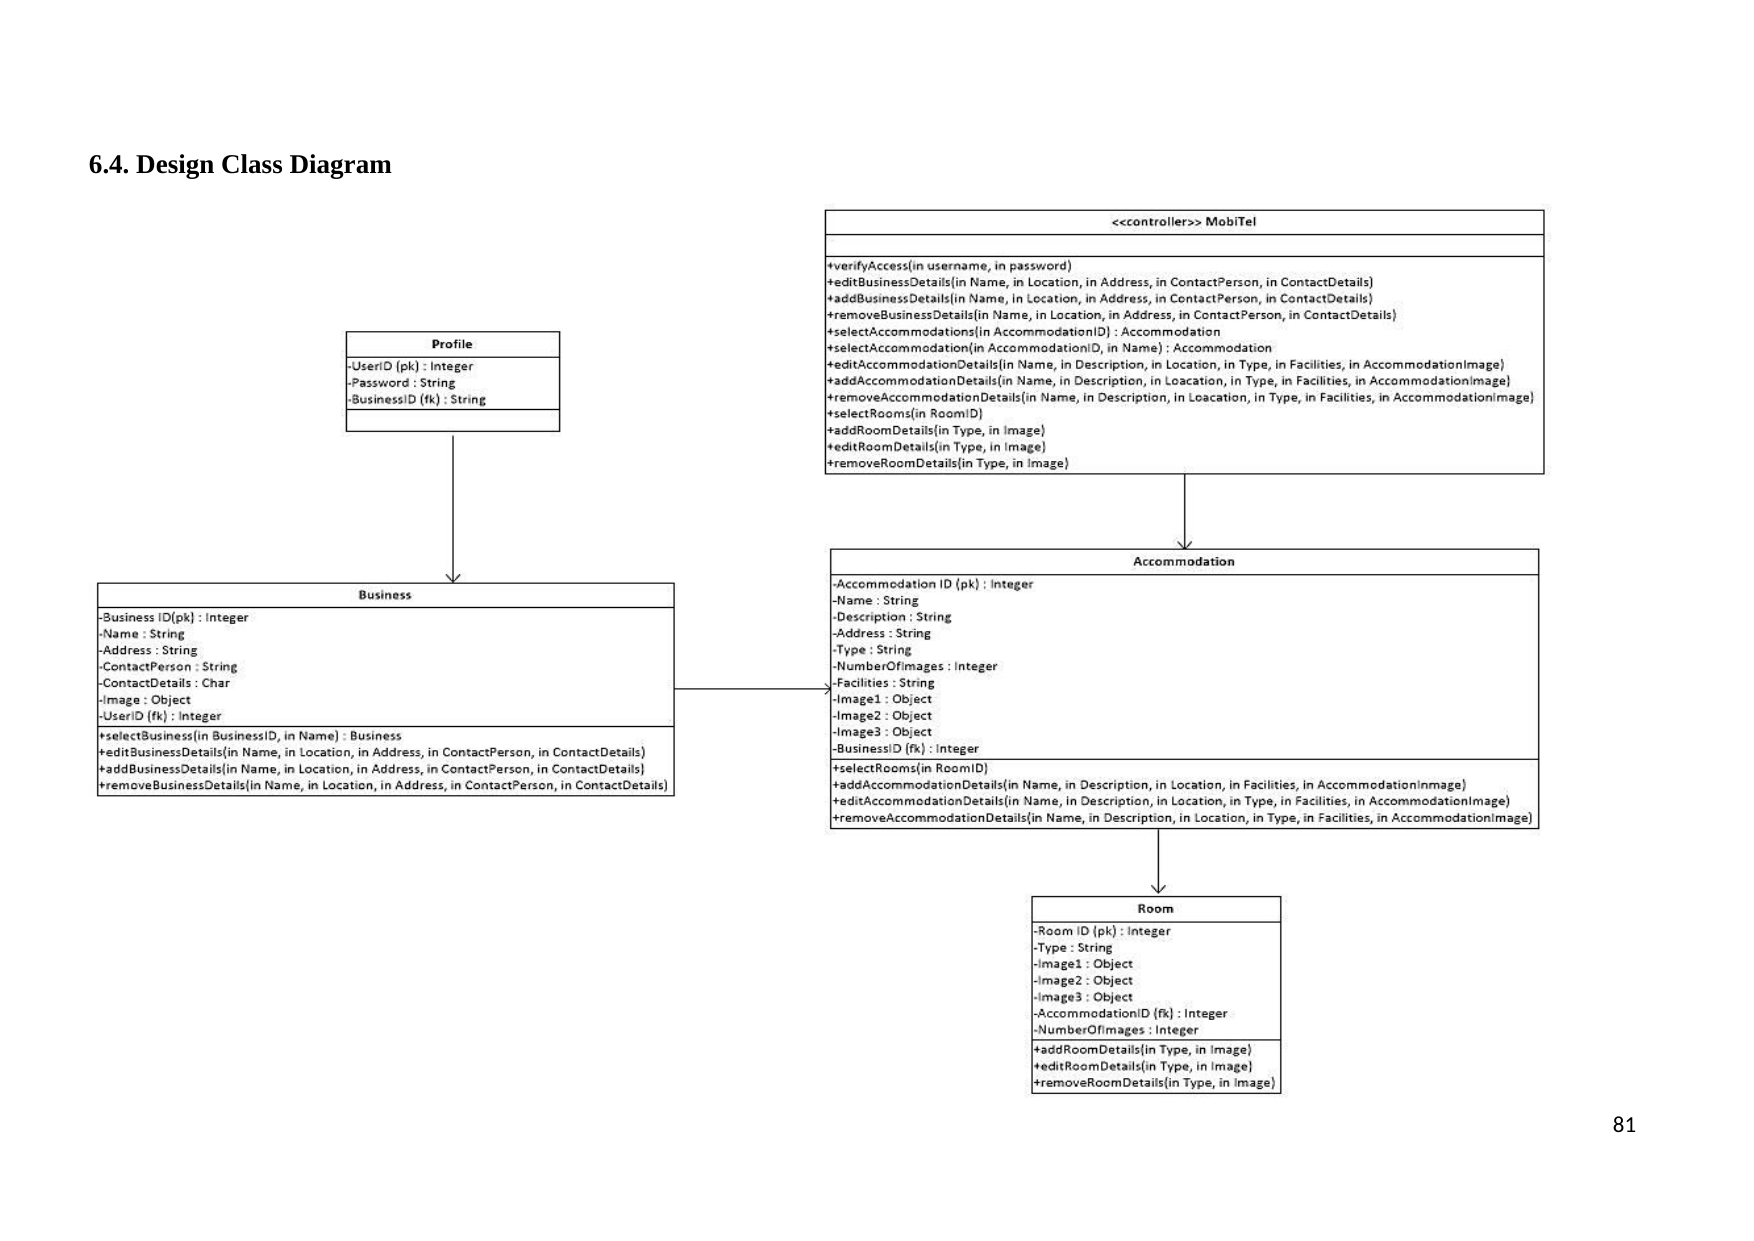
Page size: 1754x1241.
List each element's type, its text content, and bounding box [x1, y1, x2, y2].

picture [88, 194, 1579, 1105]
subtitle 6.4. Design Class Diagram [89, 148, 1636, 179]
